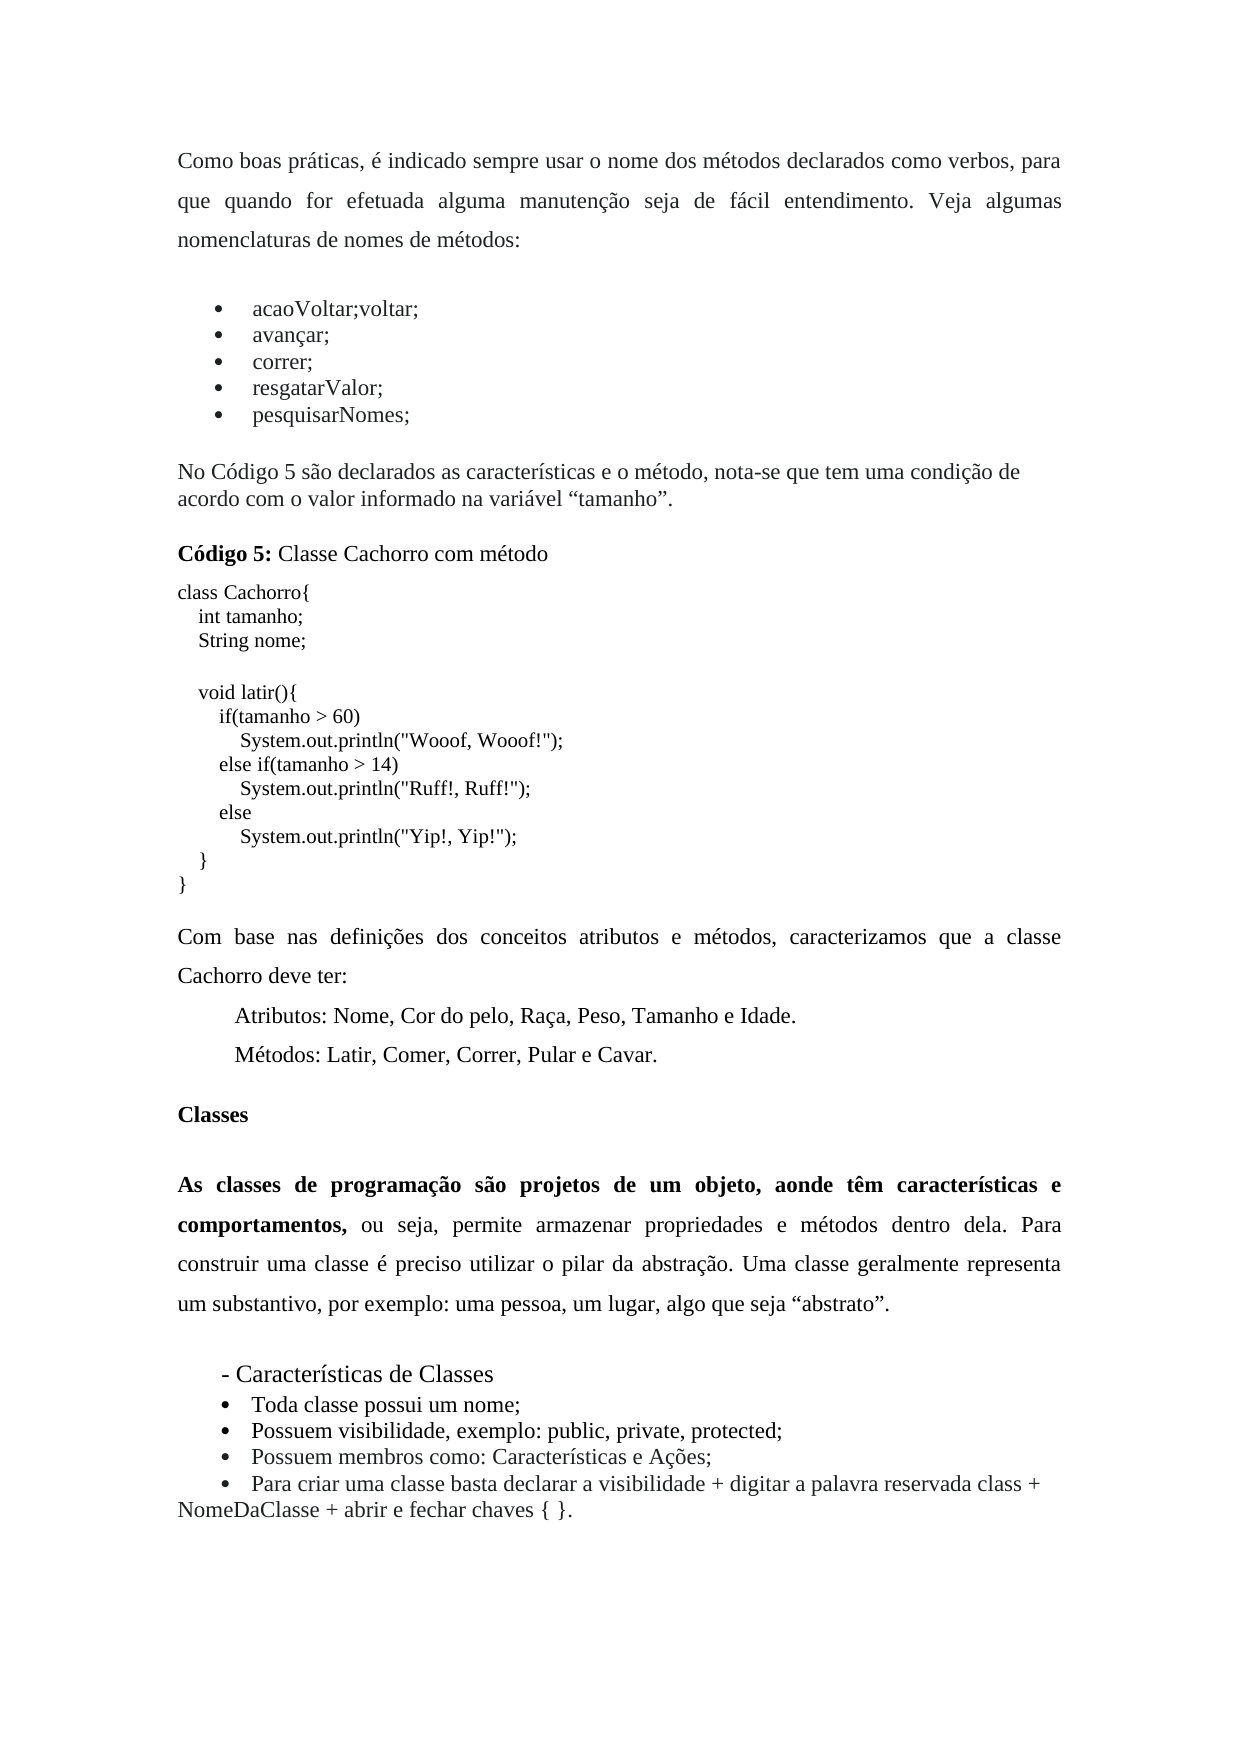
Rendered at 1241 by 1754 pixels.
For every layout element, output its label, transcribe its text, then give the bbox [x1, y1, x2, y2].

subtitle Classes [177, 1101, 1063, 1128]
text As classes de programação são projetos de um objeto, aonde têm características e comportamentos, ou seja, permite armazenar propriedades e métodos dentro dela. Para construir uma classe é preciso utilizar o pilar da abstração. Uma classe geralmente representa um substantivo, por exemplo: uma pessoa, um lugar, algo que seja “abstrato”. [177, 1171, 1063, 1316]
list avançar; [215, 322, 1063, 348]
list pesquisarNomes; [215, 401, 1063, 427]
list Para criar uma classe basta declarar a visibilidade + digitar a palavra reservada class + NomeDaClasse + abrir e fechar chaves { }. [177, 1470, 1063, 1522]
list correr; [215, 348, 1063, 374]
table_header class Cachorro{ int tamanho; String nome; void latir(){ if(tamanho > 60) System.out.println("Wooof, Wooof!"); else if(tamanho > 14) System.out.println("Ruff!, Ruff!"); else System.out.println("Yip!, Yip!"); } } [177, 580, 1240, 923]
text Atributos: Nome, Cor do pelo, Raça, Peso, Tamanho e Idade. [177, 1002, 1063, 1028]
list resgatarValor; [215, 374, 1063, 401]
list Possuem visibilidade, exemplo: public, private, protected; [177, 1417, 1063, 1443]
list Possuem membros como: Características e Ações; [177, 1443, 1063, 1470]
list Toda classe possui um nome; [177, 1391, 1063, 1417]
text Com base nas definições dos conceitos atributos e métodos, caracterizamos que a classe Cachorro deve ter: [177, 923, 1063, 988]
text No Código 5 são declarados as características e o método, nota-se que tem uma condição de acordo com o valor informado na variável “tamanho”. [177, 458, 1063, 511]
text Como boas práticas, é indicado sempre usar o nome dos métodos declarados como verbos, para que quando for efetuada alguma manutenção seja de fácil entendimento. Veja algumas nomenclaturas de nomes de métodos: [177, 148, 1063, 253]
list acaoVoltar;voltar; [215, 295, 1063, 322]
text Métodos: Latir, Comer, Correr, Pular e Cavar. [177, 1041, 1063, 1067]
text Código 5: Classe Cachorro com método [177, 540, 1063, 566]
subtitle - Características de Classes [177, 1359, 1063, 1388]
